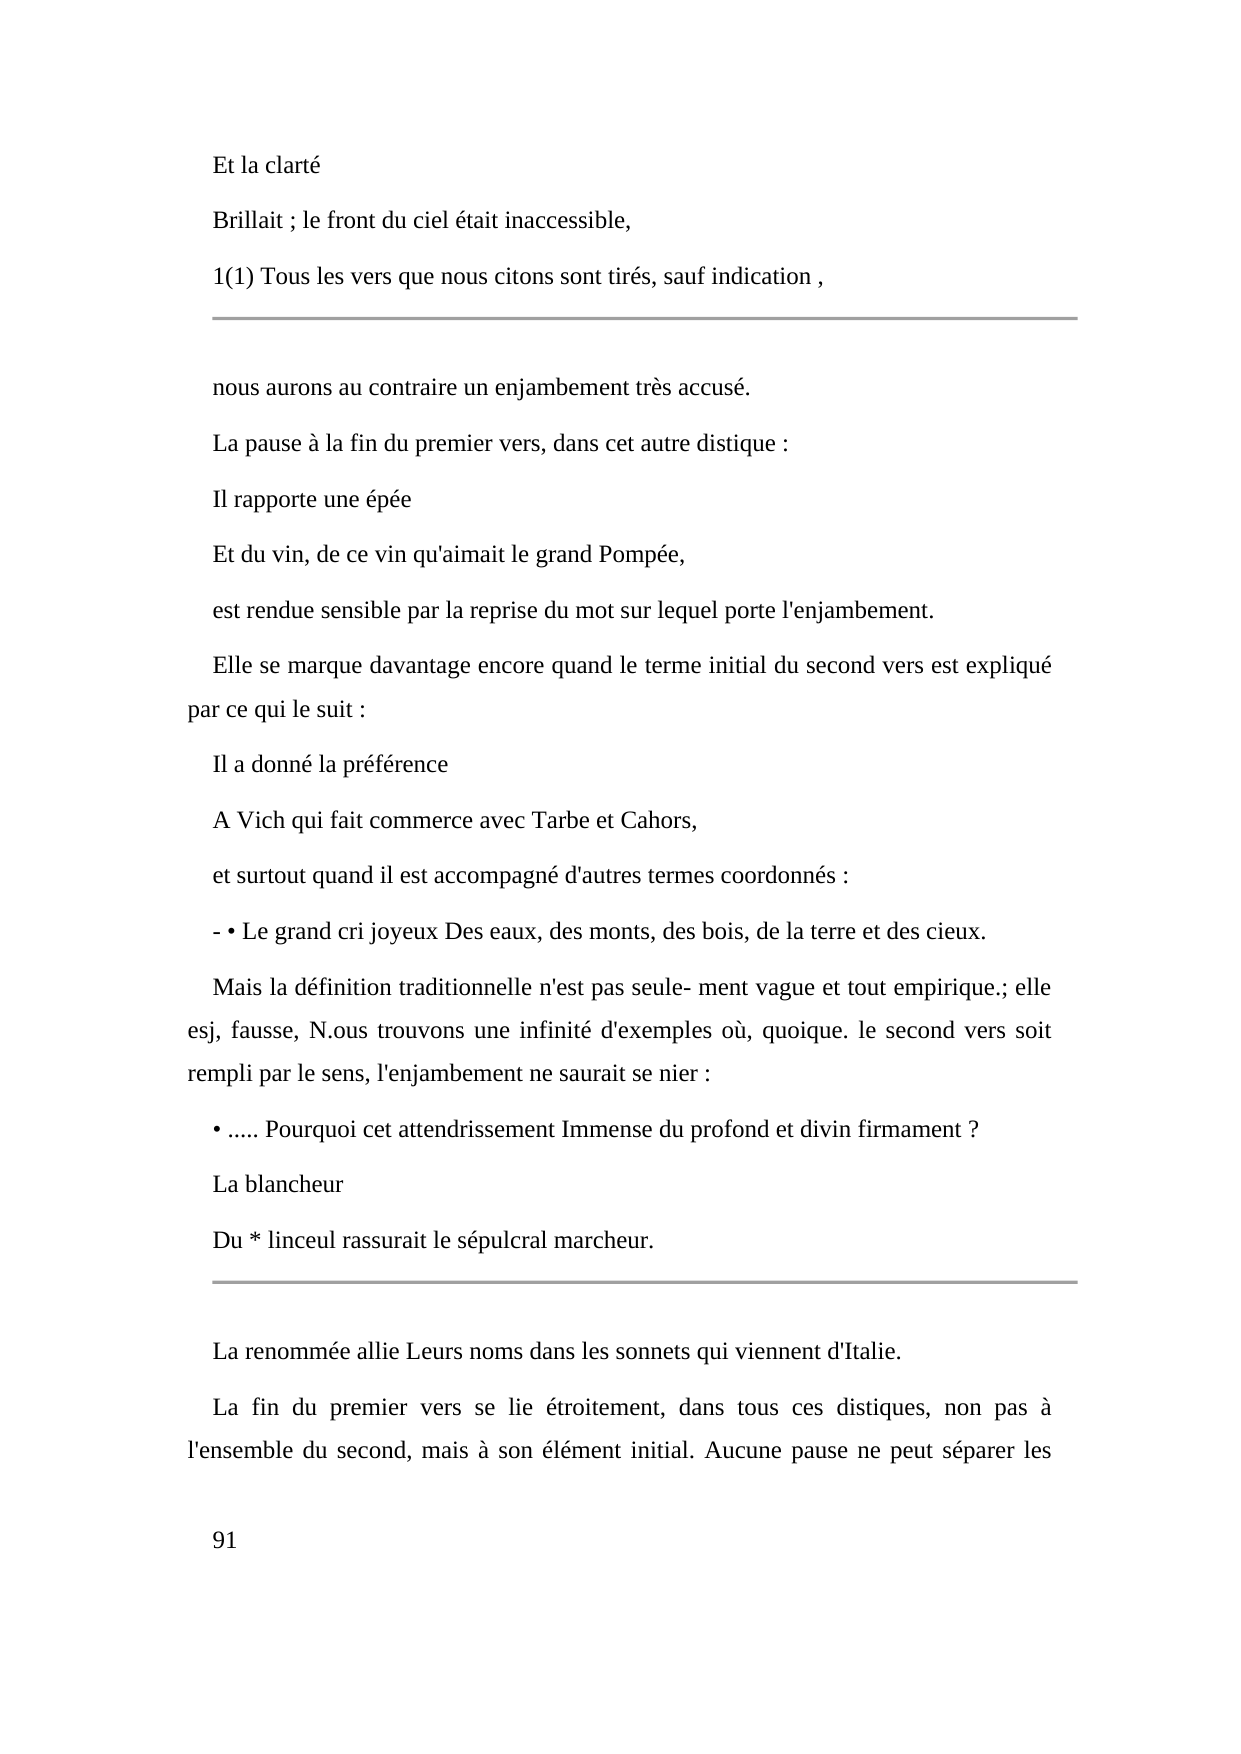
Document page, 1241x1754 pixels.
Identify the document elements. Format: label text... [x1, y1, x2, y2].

text 1(1) Tous les vers que nous citons sont tirés, sauf indication , [187, 261, 1053, 290]
text - • Le grand cri joyeux Des eaux, des monts, des bois, de la terre et des cieux. [187, 916, 1053, 945]
text est rendue sensible par la reprise du mot sur lequel porte l'enjambement. [187, 595, 1053, 624]
text • ..... Pourquoi cet attendrissement Immense du profond et divin firmament ? [187, 1114, 1053, 1142]
text A Vich qui fait commerce avec Tarbe et Cahors, [187, 805, 1053, 834]
text Mais la définition traditionnelle n'est pas seule- ment vague et tout empirique.; elle esj, fausse, N.ous trouvons une infinité d'exemples où, quoique. le second vers soit rempli par le sens, l'enjambement ne saurait se nier : [187, 972, 1053, 1087]
text Elle se marque davantage encore quand le terme initial du second vers est expliqué par ce qui le suit : [187, 651, 1053, 722]
text nous aurons au contraire un enjambement très accusé. [187, 372, 1053, 401]
text Et la clarté [187, 150, 1053, 179]
text Et du vin, de ce vin qu'aimait le grand Pompée, [187, 539, 1053, 568]
text La renommée allie Leurs noms dans les sonnets qui viennent d'Italie. [187, 1336, 1053, 1365]
text Du * linceul rassurait le sépulcral marcheur. [187, 1225, 1053, 1254]
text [187, 1392, 1053, 1464]
text et surtout quand il est accompagné d'autres termes coordonnés : [187, 861, 1053, 889]
text La blancheur [187, 1169, 1053, 1198]
text Brillait ; le front du ciel était inaccessible, [187, 206, 1053, 234]
text Il a donné la préférence [187, 749, 1053, 778]
text La pause à la fin du premier vers, dans cet autre distique : [187, 428, 1053, 457]
text Il rapporte une épée [187, 484, 1053, 512]
